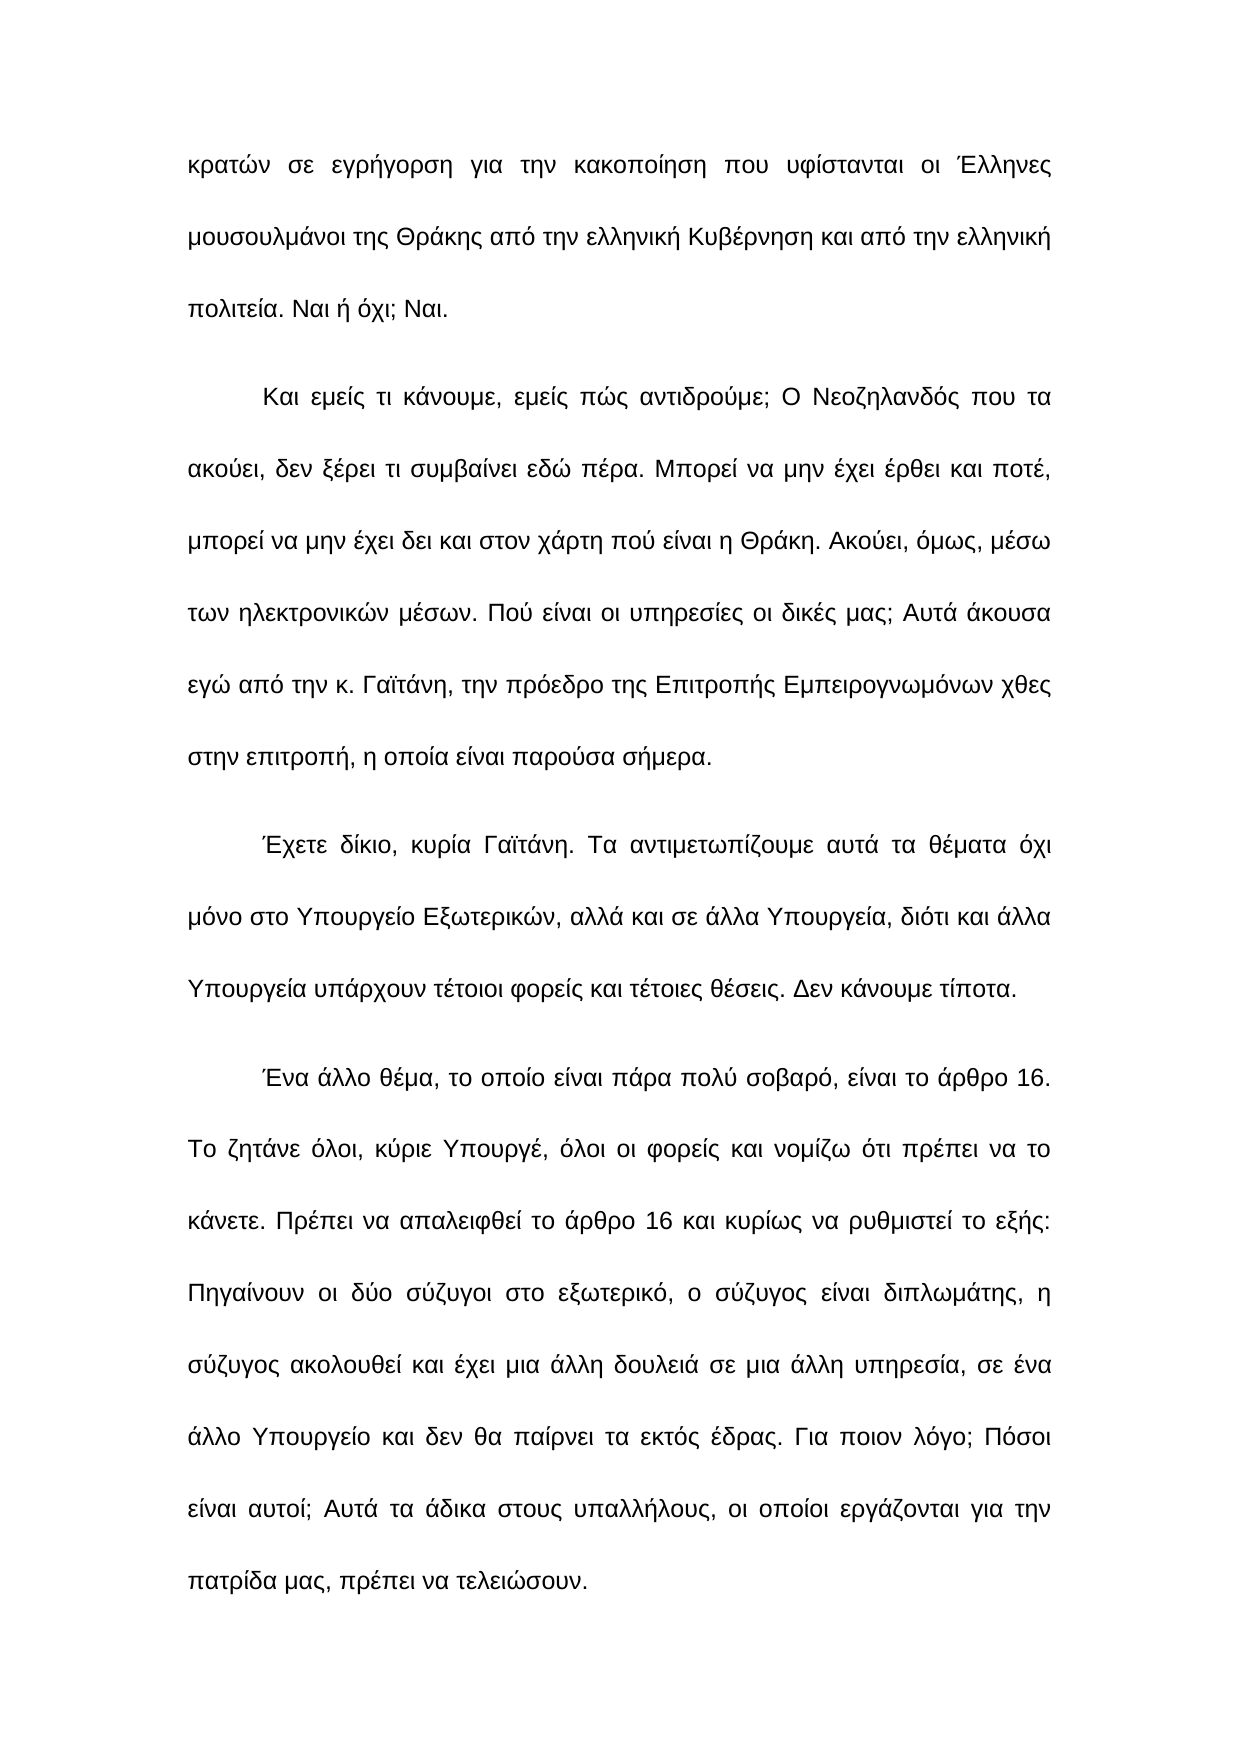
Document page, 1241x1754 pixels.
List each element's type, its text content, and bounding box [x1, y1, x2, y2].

text Και εμείς τι κάνουμε, εμείς πώς αντιδρούμε; Ο Νεοζηλανδός που τα ακούει, δεν ξέρει τι συμβαίνει εδώ πέρα. Μπορεί να μην έχει έρθει και ποτέ, μπορεί να μην έχει δει και στον χάρτη πού είναι η Θράκη. Ακούει, όμως, μέσω των ηλεκτρονικών μέσων. Πού είναι οι υπηρεσίες οι δικές μας; Αυτά άκουσα εγώ από την κ. Γαϊτάνη, την πρόεδρο της Επιτροπής Εμπειρογνωμόνων χθες στην επιτροπή, η οποία είναι παρούσα σήμερα. [187, 382, 1053, 770]
text Έχετε δίκιο, κυρία Γαϊτάνη. Τα αντιμετωπίζουμε αυτά τα θέματα όχι μόνο στο Υπουργείο Εξωτερικών, αλλά και σε άλλα Υπουργεία, διότι και άλλα Υπουργεία υπάρχουν τέτοιοι φορείς και τέτοιες θέσεις. Δεν κάνουμε τίποτα. [187, 830, 1053, 1003]
text Ένα άλλο θέμα, το οποίο είναι πάρα πολύ σοβαρό, είναι το άρθρο 16. Το ζητάνε όλοι, κύριε Υπουργέ, όλοι οι φορείς και νομίζω ότι πρέπει να το κάνετε. Πρέπει να απαλειφθεί το άρθρο 16 και κυρίως να ρυθμιστεί το εξής: Πηγαίνουν οι δύο σύζυγοι στο εξωτερικό, ο σύζυγος είναι διπλωμάτης, η σύζυγος ακολουθεί και έχει μια άλλη δουλειά σε μια άλλη υπηρεσία, σε ένα άλλο Υπουργείο και δεν θα παίρνει τα εκτός έδρας. Για ποιον λόγο; Πόσοι είναι αυτοί; Αυτά τα άδικα στους υπαλλήλους, οι οποίοι εργάζονται για την πατρίδα μας, πρέπει να τελειώσουν. [187, 1062, 1053, 1594]
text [187, 150, 1053, 322]
